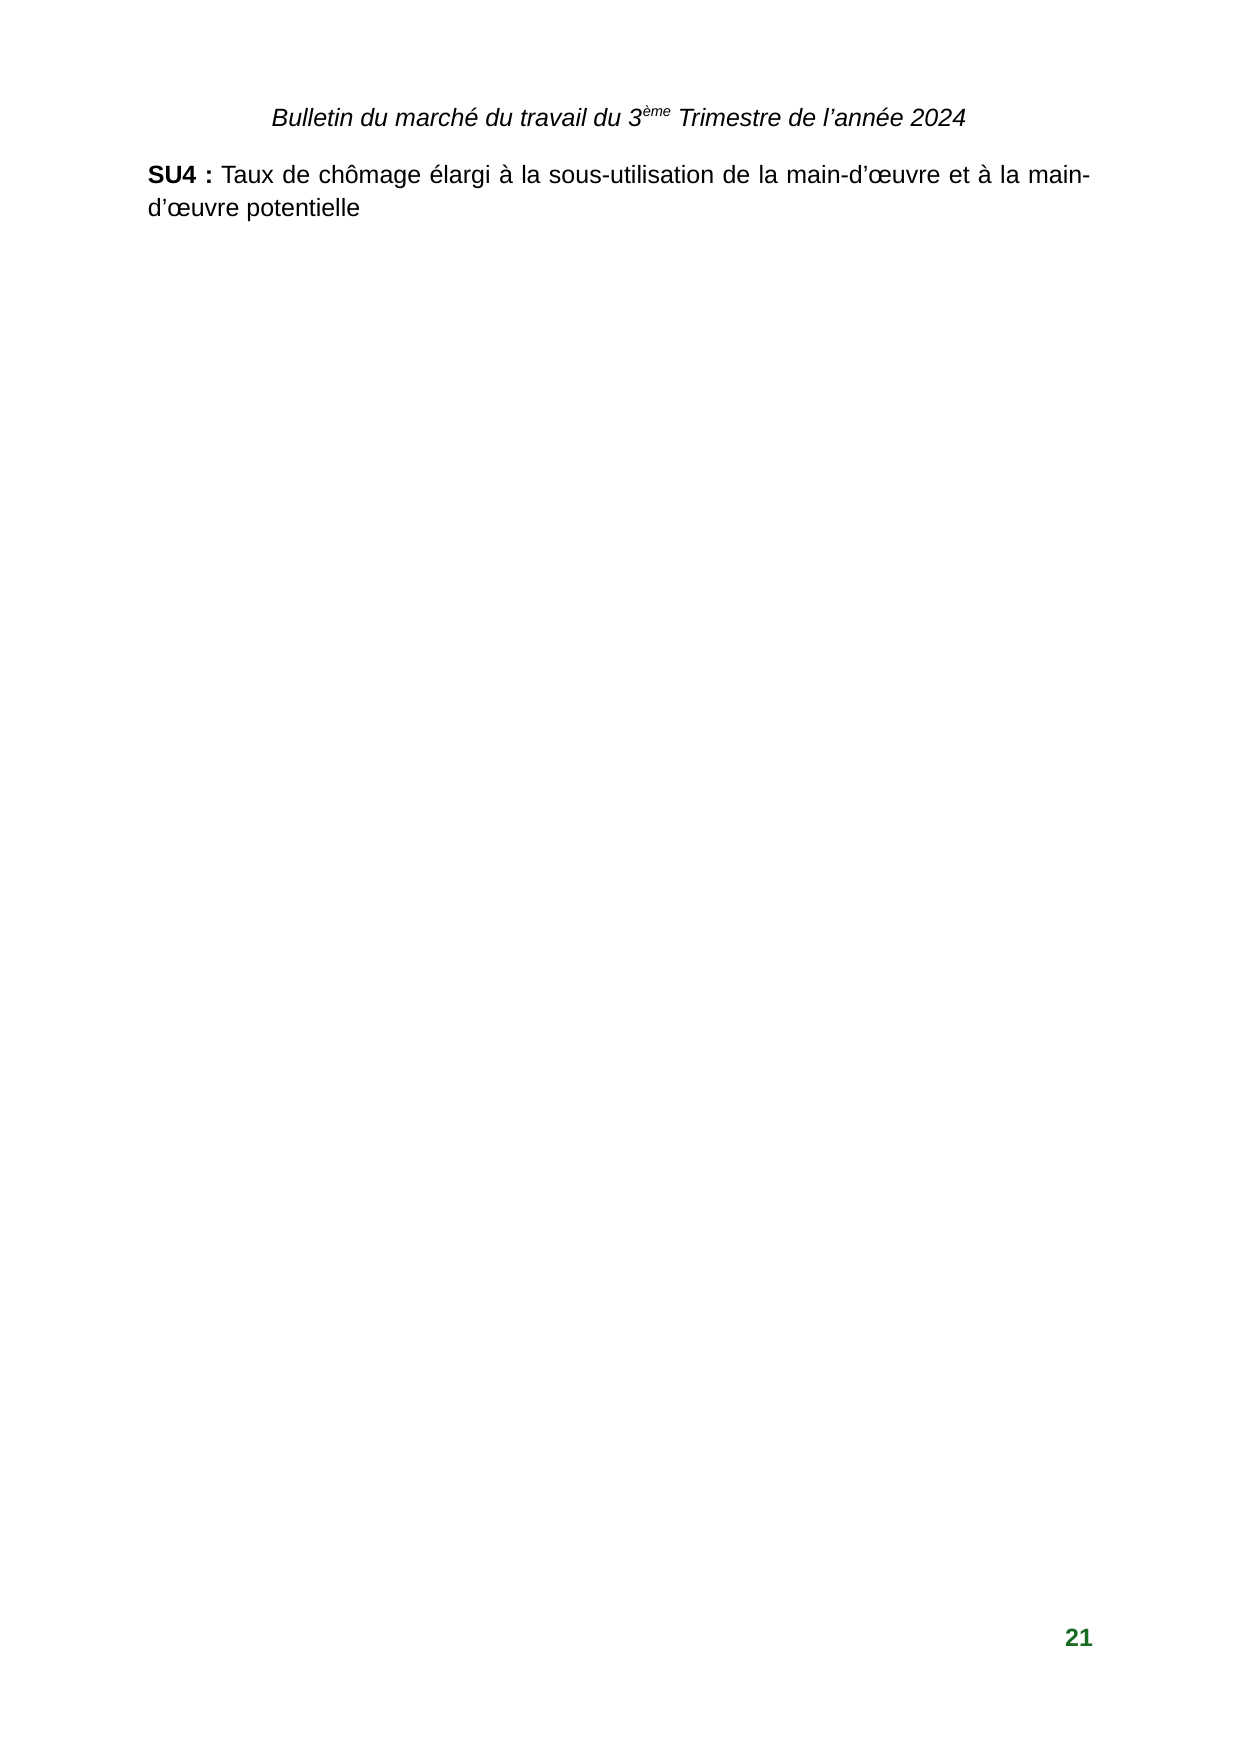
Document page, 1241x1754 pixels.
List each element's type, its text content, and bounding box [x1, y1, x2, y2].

text SU4 : Taux de chômage élargi à la sous-utilisation de la main-d’œuvre et à la main-d’œuvre potentielle [148, 160, 1093, 222]
